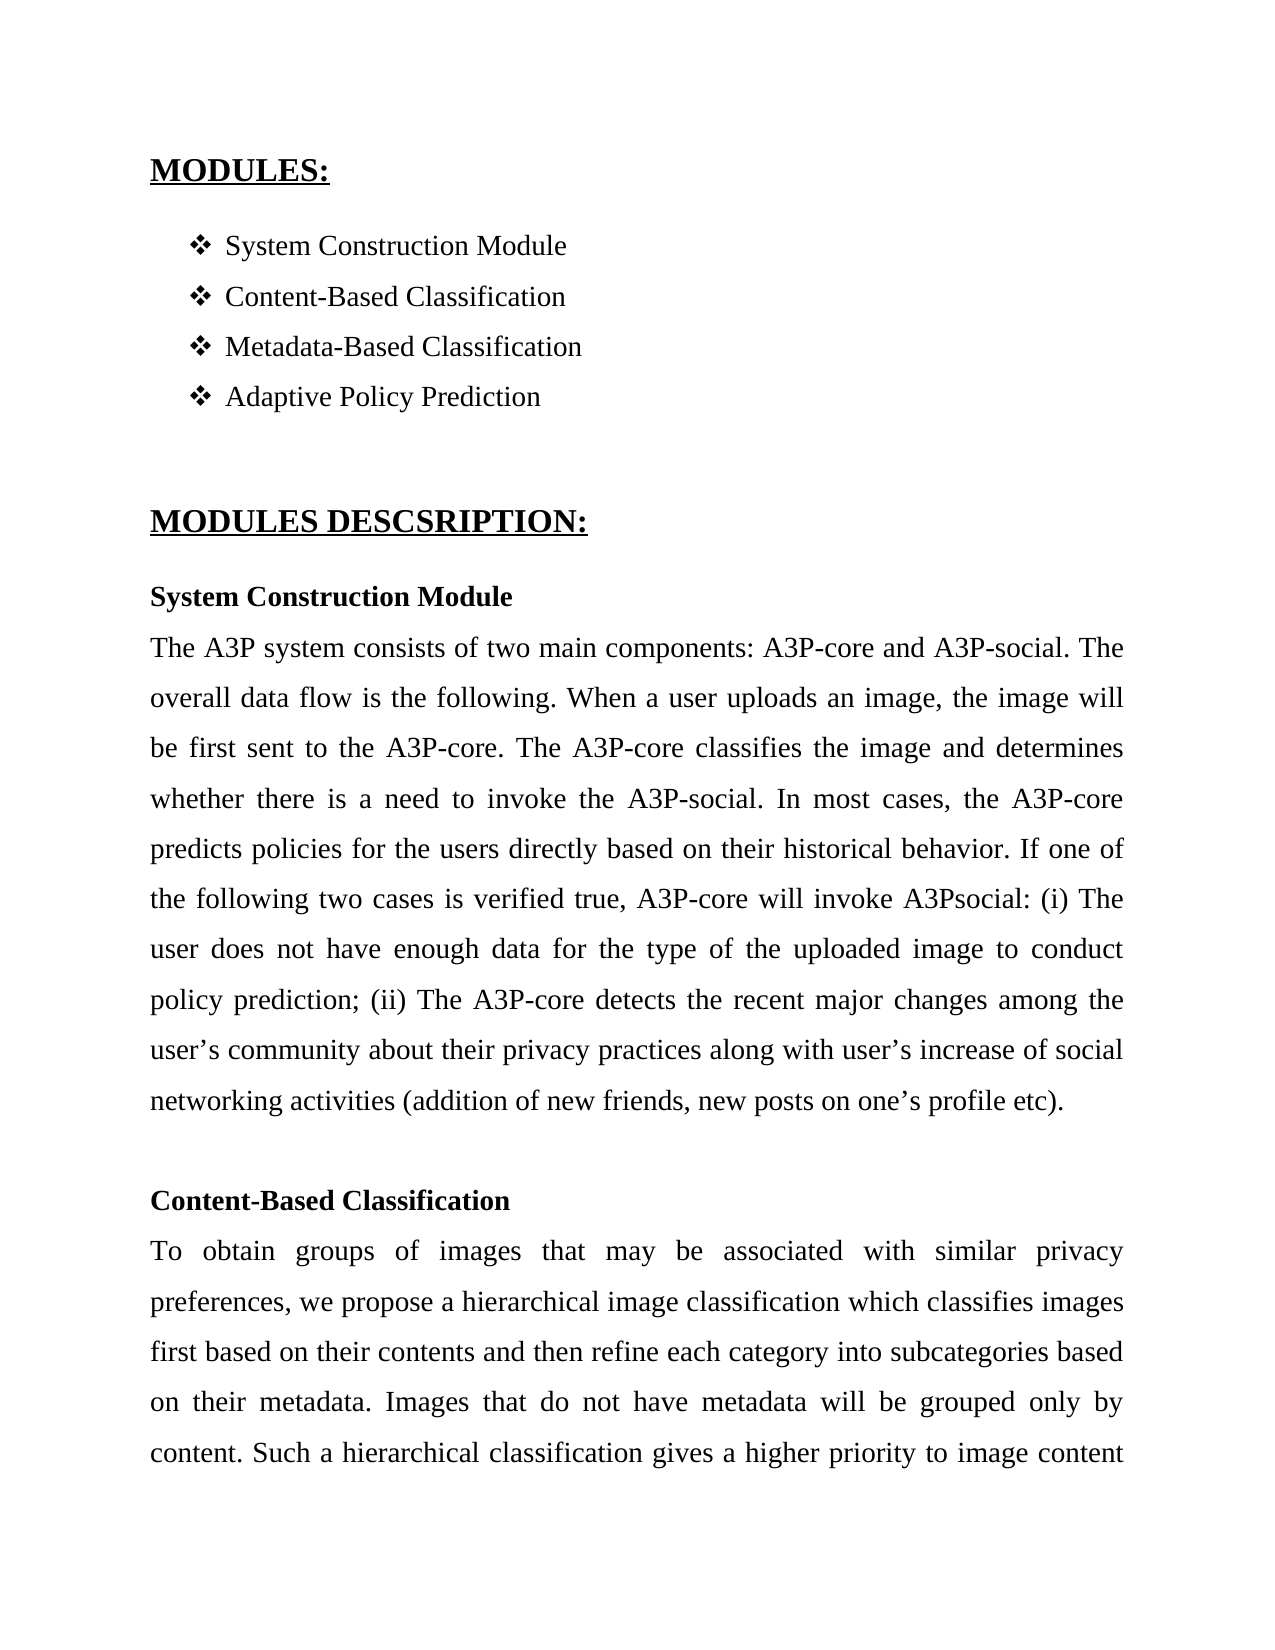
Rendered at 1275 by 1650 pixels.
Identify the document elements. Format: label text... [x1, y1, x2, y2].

list System Construction Module [187, 228, 1125, 262]
text MODULES DESCSRIPTION: [150, 501, 1125, 539]
list Adaptive Policy Prediction [187, 379, 1125, 413]
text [150, 1233, 1125, 1468]
text Content-Based Classification [150, 1183, 1125, 1217]
list Metadata-Based Classification [187, 329, 1125, 363]
text MODULES: [150, 150, 1125, 188]
text System Construction Module [150, 579, 1125, 613]
text The A3P system consists of two main components: A3P-core and A3P-social. The overall data flow is the following. When a user uploads an image, the image will be first sent to the A3P-core. The A3P-core classifies the image and determines whether there is a need to invoke the A3P-social. In most cases, the A3P-core predicts policies for the users directly based on their historical behavior. If one of the following two cases is verified true, A3P-core will invoke A3Psocial: (i) The user does not have enough data for the type of the uploaded image to conduct policy prediction; (ii) The A3P-core detects the recent major changes among the user’s community about their privacy practices along with user’s increase of social networking activities (addition of new friends, new posts on one’s profile etc). [150, 630, 1125, 1116]
list Content-Based Classification [187, 279, 1125, 312]
